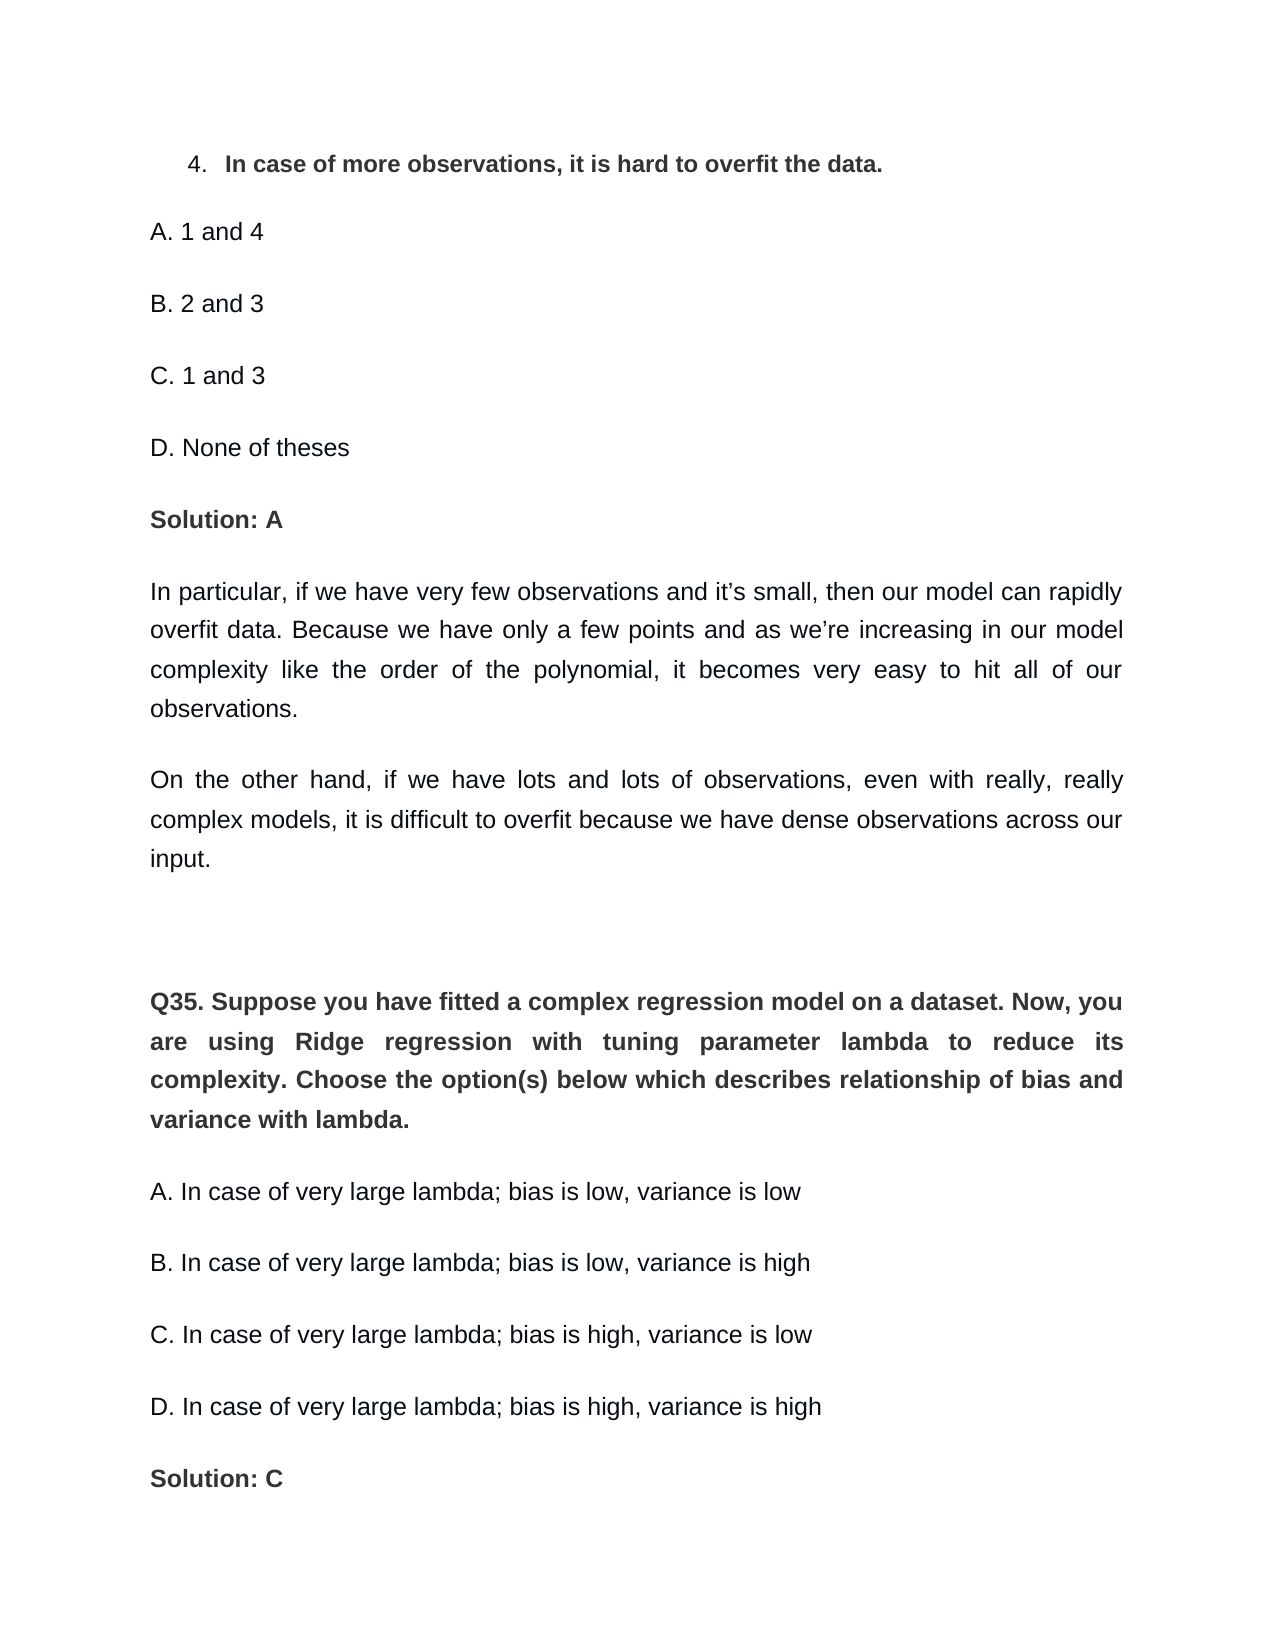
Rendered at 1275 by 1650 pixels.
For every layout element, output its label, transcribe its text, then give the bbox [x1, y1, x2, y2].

text D. In case of very large lambda; bias is high, variance is high [150, 1382, 1125, 1421]
text B. 2 and 3 [150, 279, 1125, 318]
text In particular, if we have very few observations and it’s small, then our model can rapidly overfit data. Because we have only a few points and as we’re increasing in our model complexity like the order of the polynomial, it becomes very easy to hit all of our observations. [150, 566, 1125, 722]
text C. In case of very large lambda; bias is high, variance is low [150, 1310, 1125, 1349]
text Solution: C [150, 1454, 1125, 1493]
text B. In case of very large lambda; bias is low, variance is high [150, 1238, 1125, 1277]
list In case of more observations, it is hard to overfit the data. [187, 150, 1125, 178]
text C. 1 and 3 [150, 351, 1125, 389]
text D. None of theses [150, 422, 1125, 461]
text On the other hand, if we have lots and lots of observations, even with really, really complex models, it is difficult to overfit because we have dense observations across our input. [150, 755, 1125, 872]
text A. 1 and 4 [150, 207, 1125, 246]
text Q35. Suppose you have fitted a complex regression model on a dataset. Now, you are using Ridge regression with tuning parameter lambda to reduce its complexity. Choose the option(s) below which describes relationship of bias and variance with lambda. [150, 977, 1125, 1133]
text Solution: A [150, 494, 1125, 533]
text A. In case of very large lambda; bias is low, variance is low [150, 1166, 1125, 1205]
